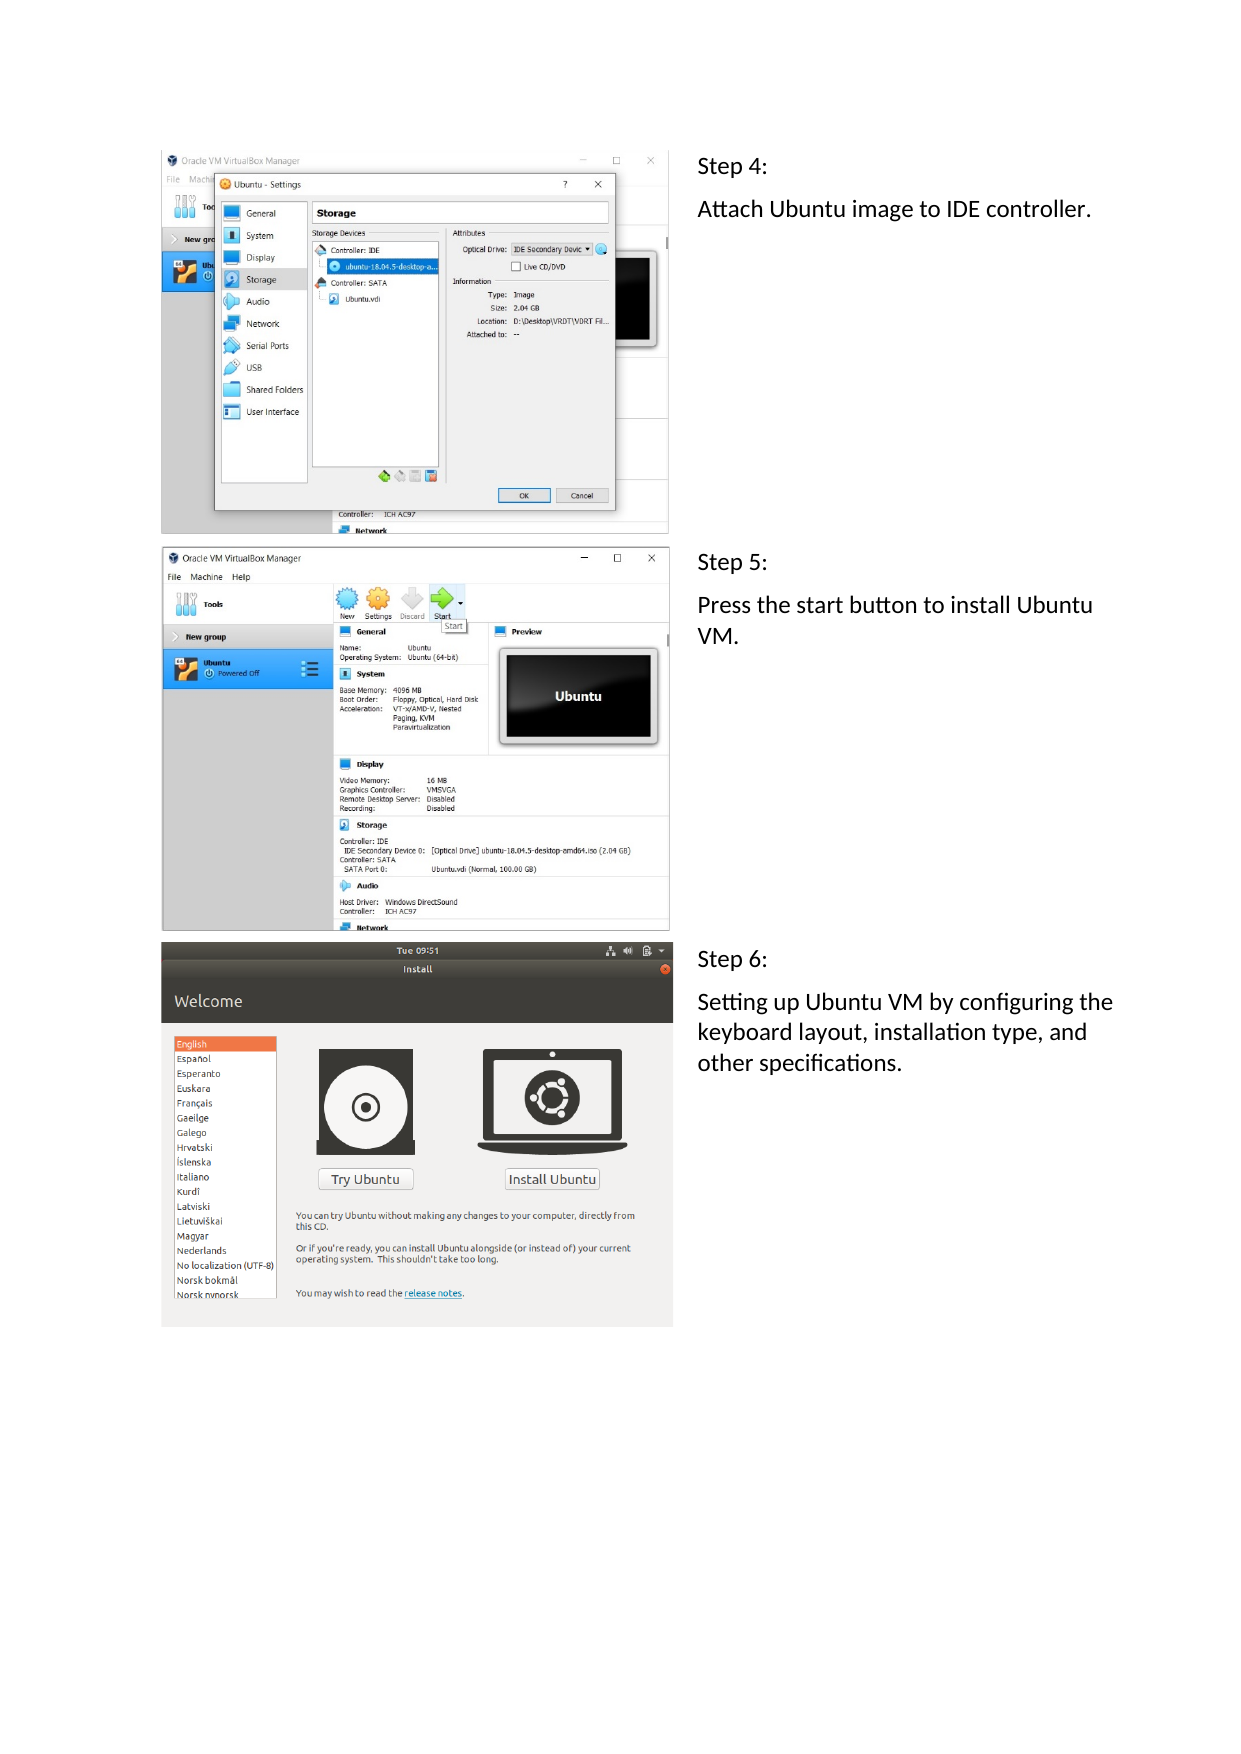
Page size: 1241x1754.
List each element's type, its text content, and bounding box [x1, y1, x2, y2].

table_cell Step 6: Setting up Ubuntu VM by configuring the keyboard layout, installation type, and other specifications. [686, 943, 1125, 1339]
table_cell Step 4: Attach Ubuntu image to IDE controller. [686, 150, 1125, 546]
picture [161, 942, 674, 1327]
picture [161, 546, 670, 931]
picture [161, 150, 669, 534]
table_cell [150, 546, 686, 943]
table_cell [150, 943, 686, 1339]
table_cell Step 5: Press the start button to install Ubuntu VM. [686, 546, 1125, 943]
table_cell [150, 150, 686, 546]
